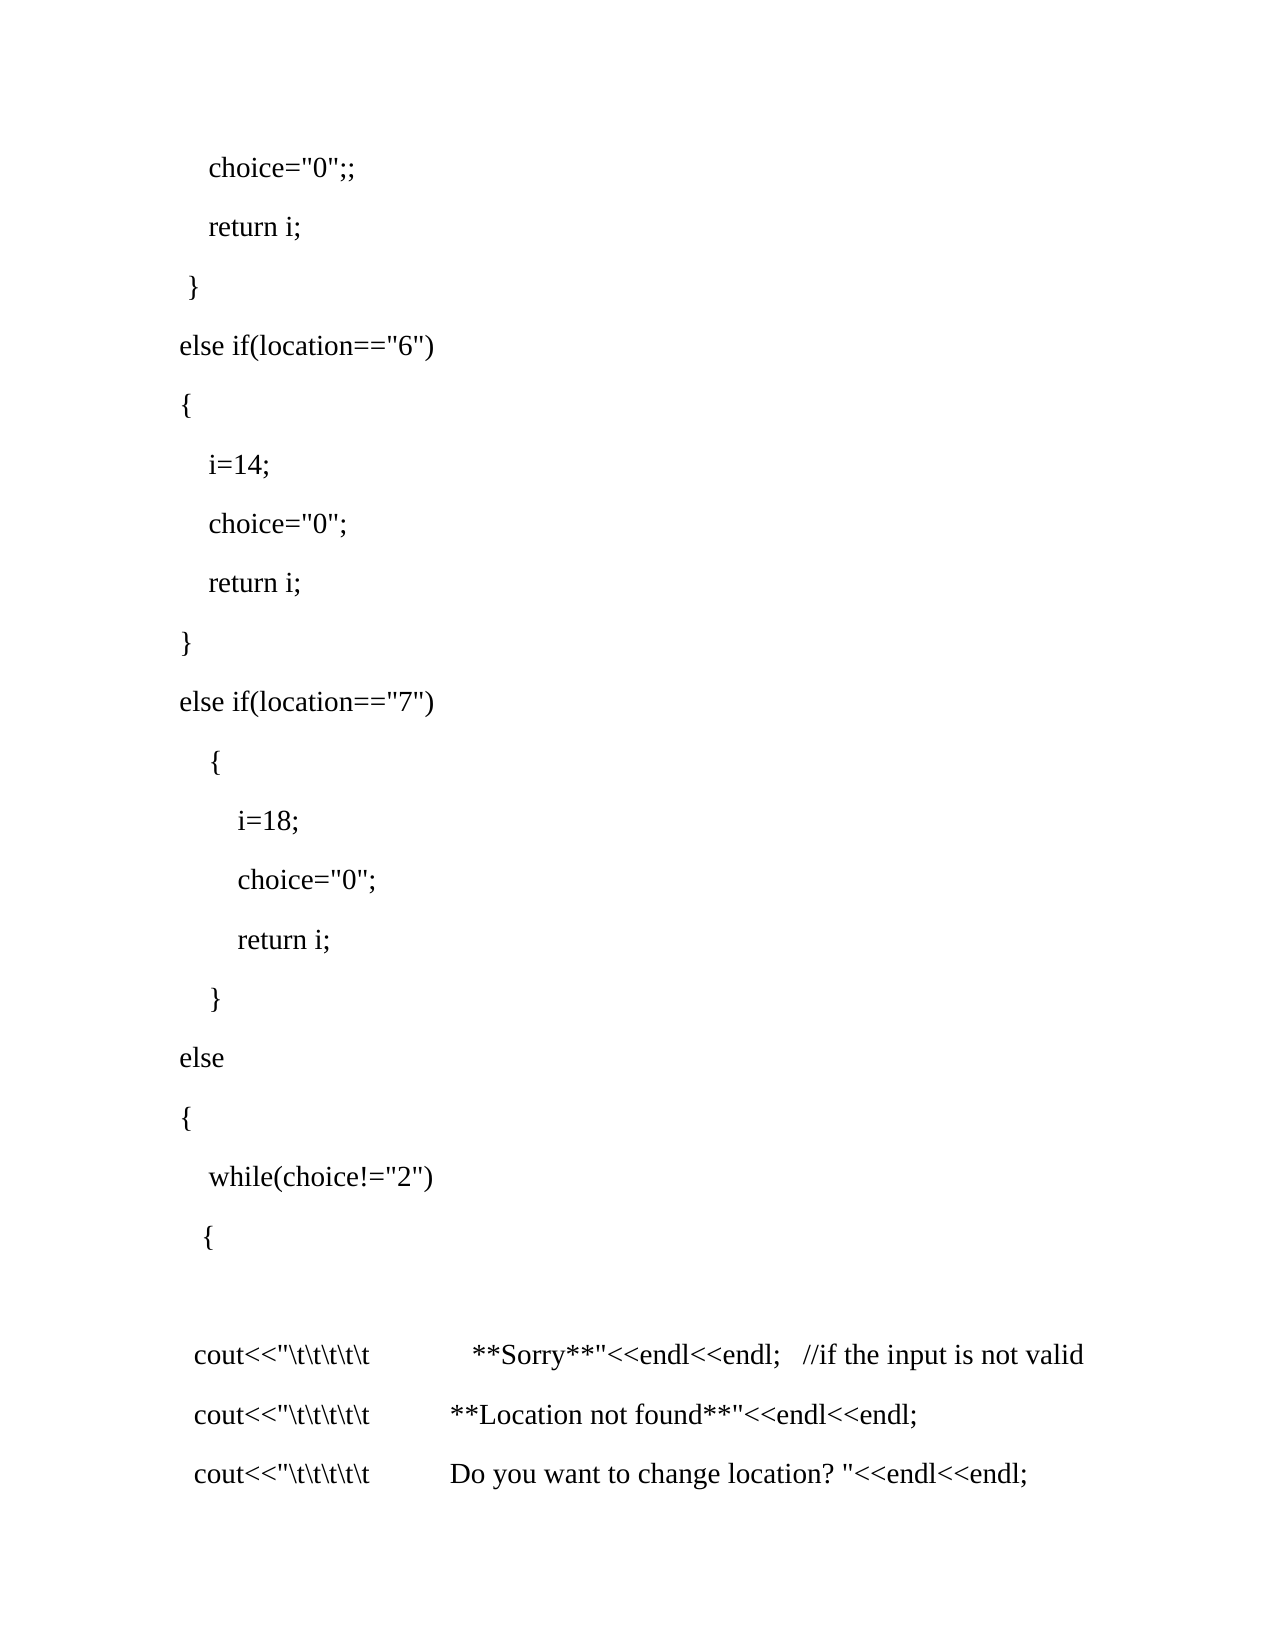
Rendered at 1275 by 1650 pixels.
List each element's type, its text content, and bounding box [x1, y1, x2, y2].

text else if(location=="7") [150, 684, 1226, 718]
text { [150, 1219, 1226, 1252]
text return i; [150, 566, 1226, 599]
text i=14; [150, 447, 1226, 480]
text choice="0"; [150, 862, 1226, 896]
text else [150, 1041, 1226, 1074]
text return i; [150, 209, 1226, 243]
text else if(location=="6") [150, 328, 1226, 362]
text } [150, 981, 1226, 1015]
text cout<<"\t\t\t\t\t **Location not found**"<<endl<<endl; [150, 1397, 1226, 1430]
text i=18; [150, 803, 1226, 837]
text cout<<"\t\t\t\t\t **Sorry**"<<endl<<endl; //if the input is not valid [150, 1337, 1226, 1371]
text choice="0"; [150, 506, 1226, 540]
text while(choice!="2") [150, 1159, 1226, 1193]
text return i; [150, 922, 1226, 955]
text cout<<"\t\t\t\t\t Do you want to change location? "<<endl<<endl; [150, 1456, 1226, 1490]
text { [150, 744, 1226, 777]
text } [150, 625, 1226, 658]
text } [150, 269, 1226, 302]
text choice="0";; [150, 150, 1226, 183]
text { [150, 387, 1226, 421]
text { [150, 1100, 1226, 1133]
